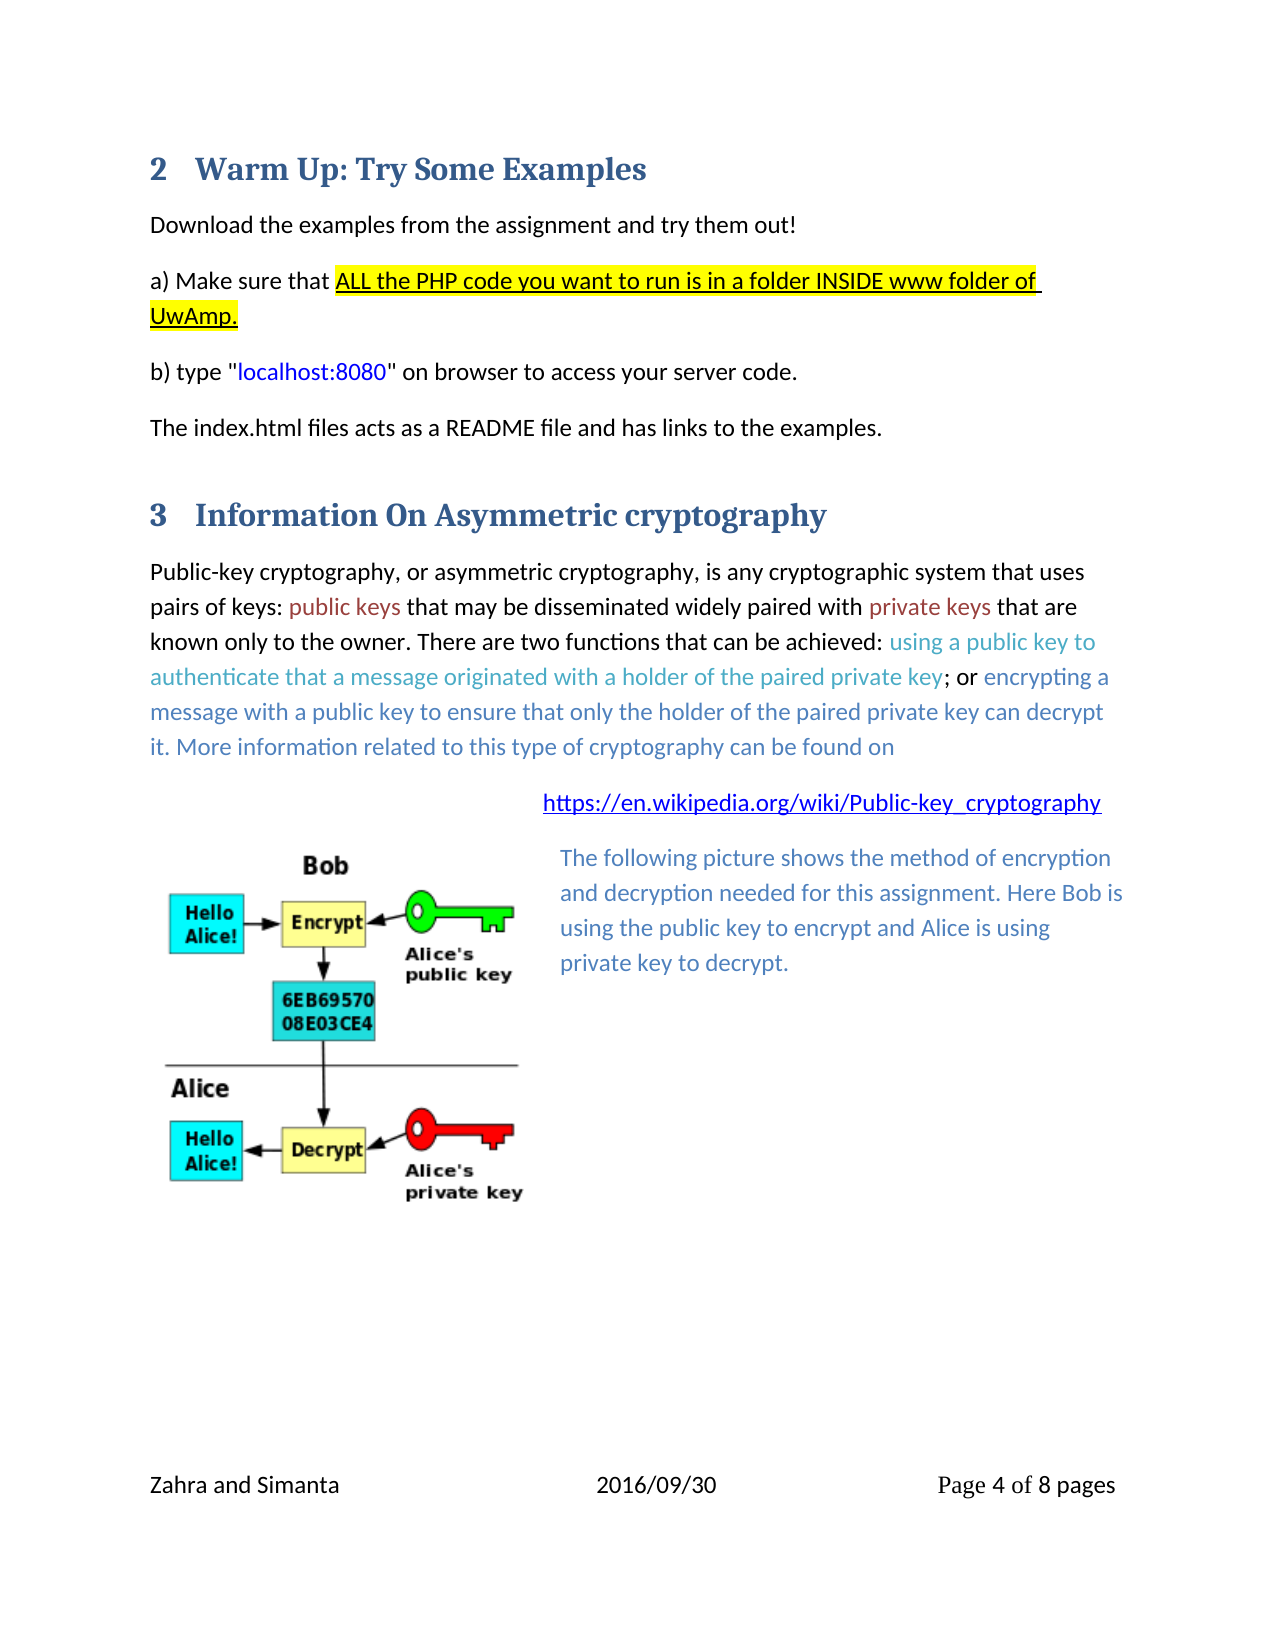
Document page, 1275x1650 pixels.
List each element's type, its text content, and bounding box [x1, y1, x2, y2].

text a) Make sure that ALL the PHP code you want to run is in a folder INSIDE www folder of UwAmp. [150, 265, 1125, 331]
subtitle Information On Asymmetric cryptography [150, 497, 1125, 535]
text https://en.wikipedia.org/wiki/Public-key_cryptography [150, 787, 1125, 817]
text Download the examples from the assignment and try them out! [150, 209, 1125, 240]
text Public-key cryptography, or asymmetric cryptography, is any cryptographic system that uses pairs of keys: public keys that may be disseminated widely paired with private keys that are known only to the owner. There are two functions that can be achieved: using a public key to authenticate that a message originated with a holder of the paired private key; or encrypting a message with a public key to ensure that only the holder of the paired private key can decrypt it. More information related to this type of cryptography can be found on [150, 556, 1125, 761]
text The index.html files acts as a README file and has links to the examples. [150, 412, 1125, 442]
subtitle Warm Up: Try Some Examples [150, 150, 1125, 188]
text b) type "localhost:8080" on browser to access your server code. [150, 356, 1125, 386]
picture [150, 841, 535, 1216]
text The following picture shows the method of encryption and decryption needed for this assignment. Here Bob is using the public key to encrypt and Alice is using private key to decrypt. [535, 842, 1125, 978]
